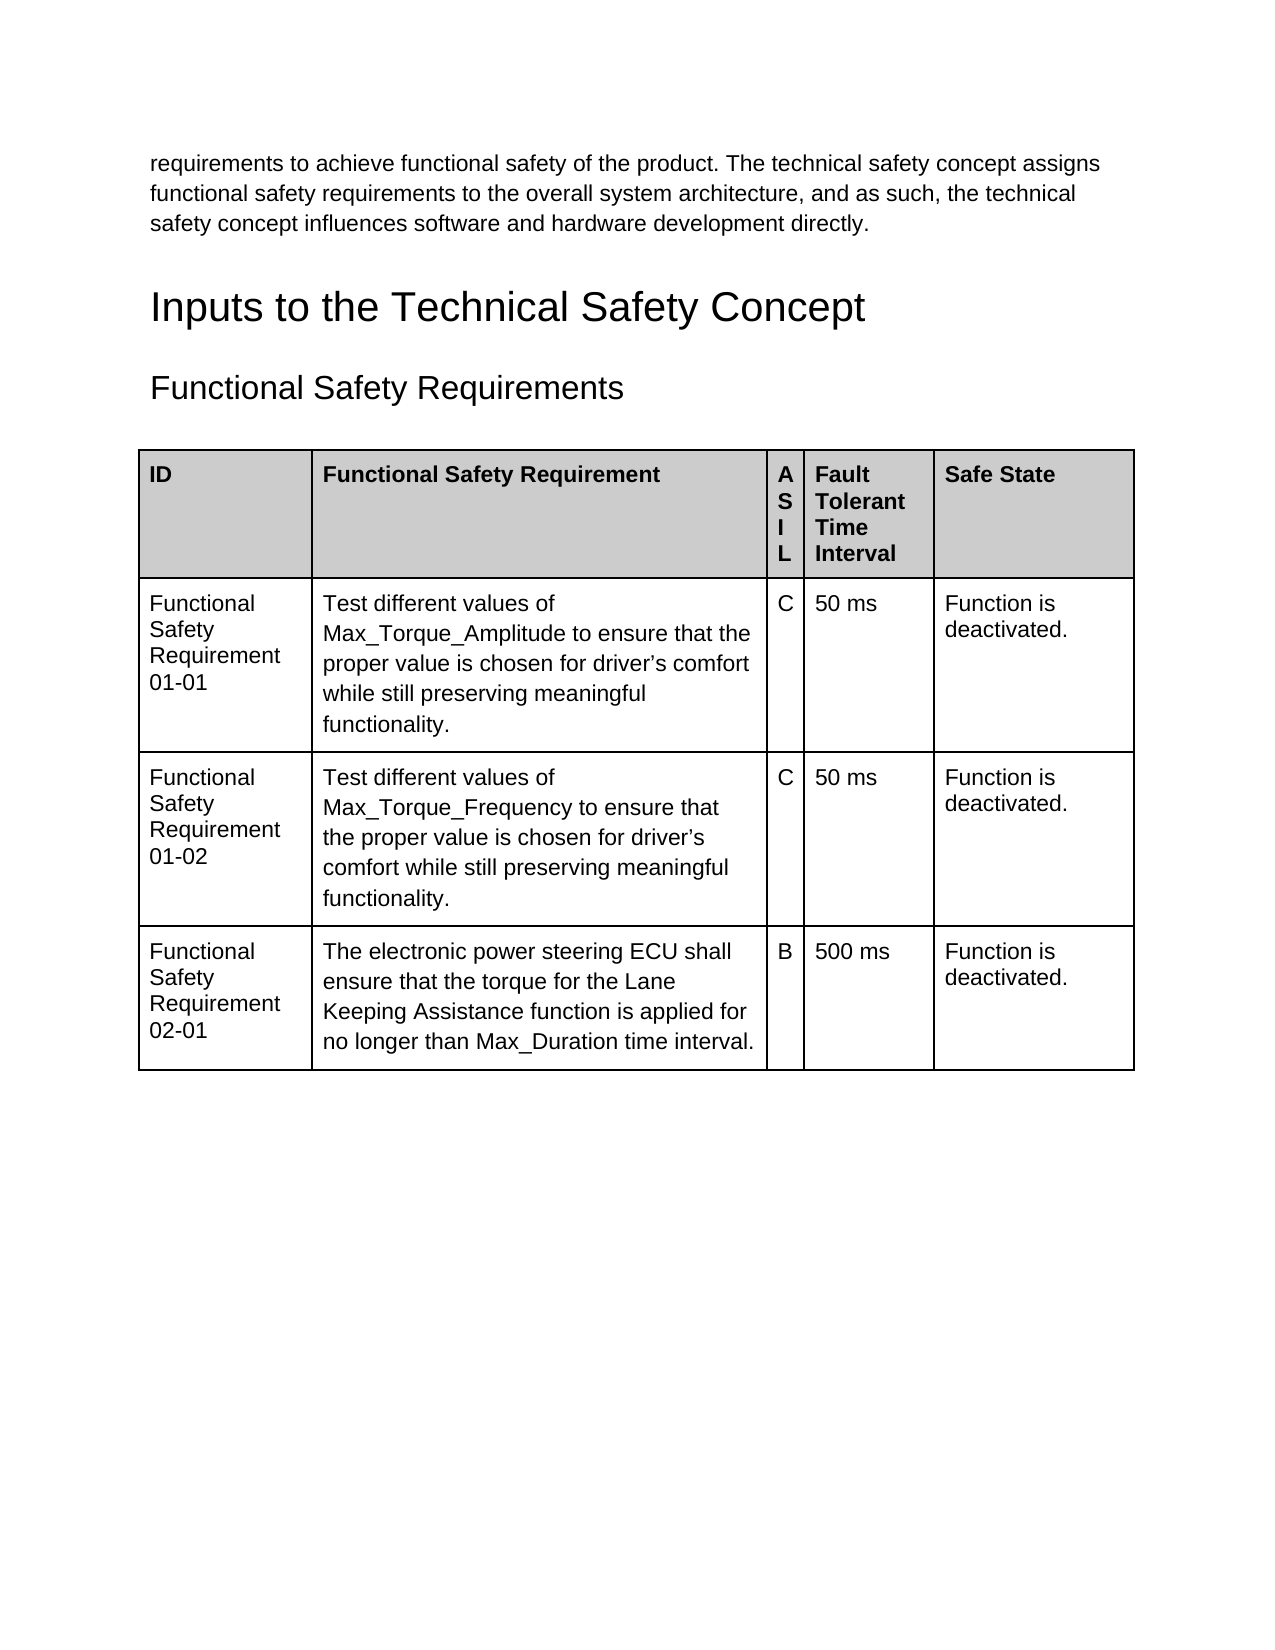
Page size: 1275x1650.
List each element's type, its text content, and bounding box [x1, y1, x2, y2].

table_cell Test different values of Max_Torque_Frequency to ensure that the proper value is chosen for driver’s comfort while still preserving meaningful functionality. [313, 753, 766, 925]
subtitle Inputs to the Technical Safety Concept [150, 282, 1125, 330]
table_cell 50 ms [805, 753, 933, 925]
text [150, 150, 1125, 237]
table_cell Function is deactivated. [935, 579, 1133, 751]
table_cell Functional Safety Requirement 01-02 [140, 753, 311, 925]
table_header ID [140, 451, 311, 577]
table_cell C [768, 753, 803, 925]
table_cell Functional Safety Requirement 02-01 [140, 927, 311, 1069]
table_cell C [768, 579, 803, 751]
table_header ASIL [768, 451, 803, 577]
table_cell Function is deactivated. [935, 927, 1133, 1069]
table_header Safe State [935, 451, 1133, 577]
subtitle Functional Safety Requirements [150, 368, 1125, 406]
table_cell 50 ms [805, 579, 933, 751]
table_cell 500 ms [805, 927, 933, 1069]
table_cell B [768, 927, 803, 1069]
table_header Functional Safety Requirement [313, 451, 766, 577]
table_cell The electronic power steering ECU shall ensure that the torque for the Lane Keeping Assistance function is applied for no longer than Max_Duration time interval. [313, 927, 766, 1069]
table_cell Test different values of Max_Torque_Amplitude to ensure that the proper value is chosen for driver’s comfort while still preserving meaningful functionality. [313, 579, 766, 751]
table_cell Function is deactivated. [935, 753, 1133, 925]
table_header Fault Tolerant Time Interval [805, 451, 933, 577]
table_cell Functional Safety Requirement 01-01 [140, 579, 311, 751]
